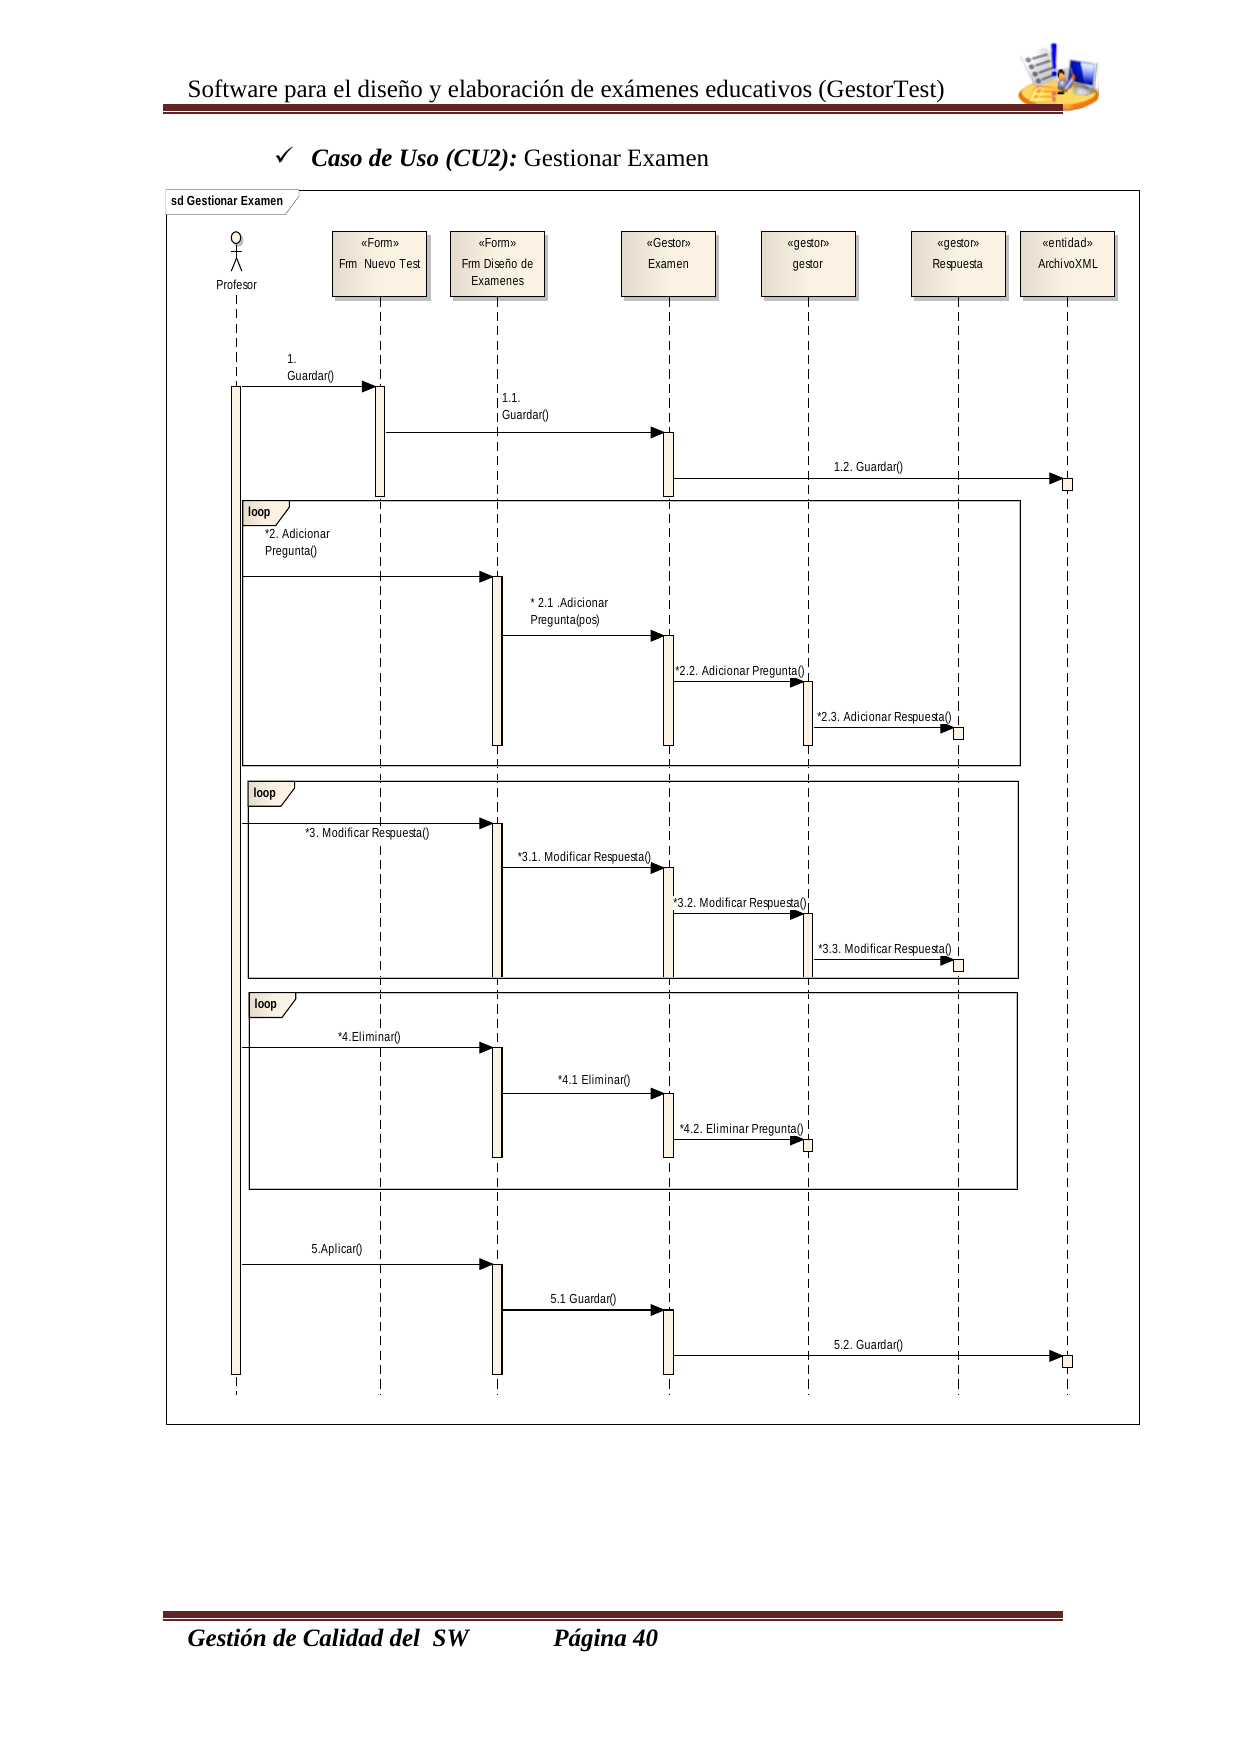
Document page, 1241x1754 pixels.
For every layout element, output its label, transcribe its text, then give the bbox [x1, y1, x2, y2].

list Caso de Uso (CU2): Gestionar Examen [274, 143, 1063, 171]
picture [1013, 35, 1105, 119]
